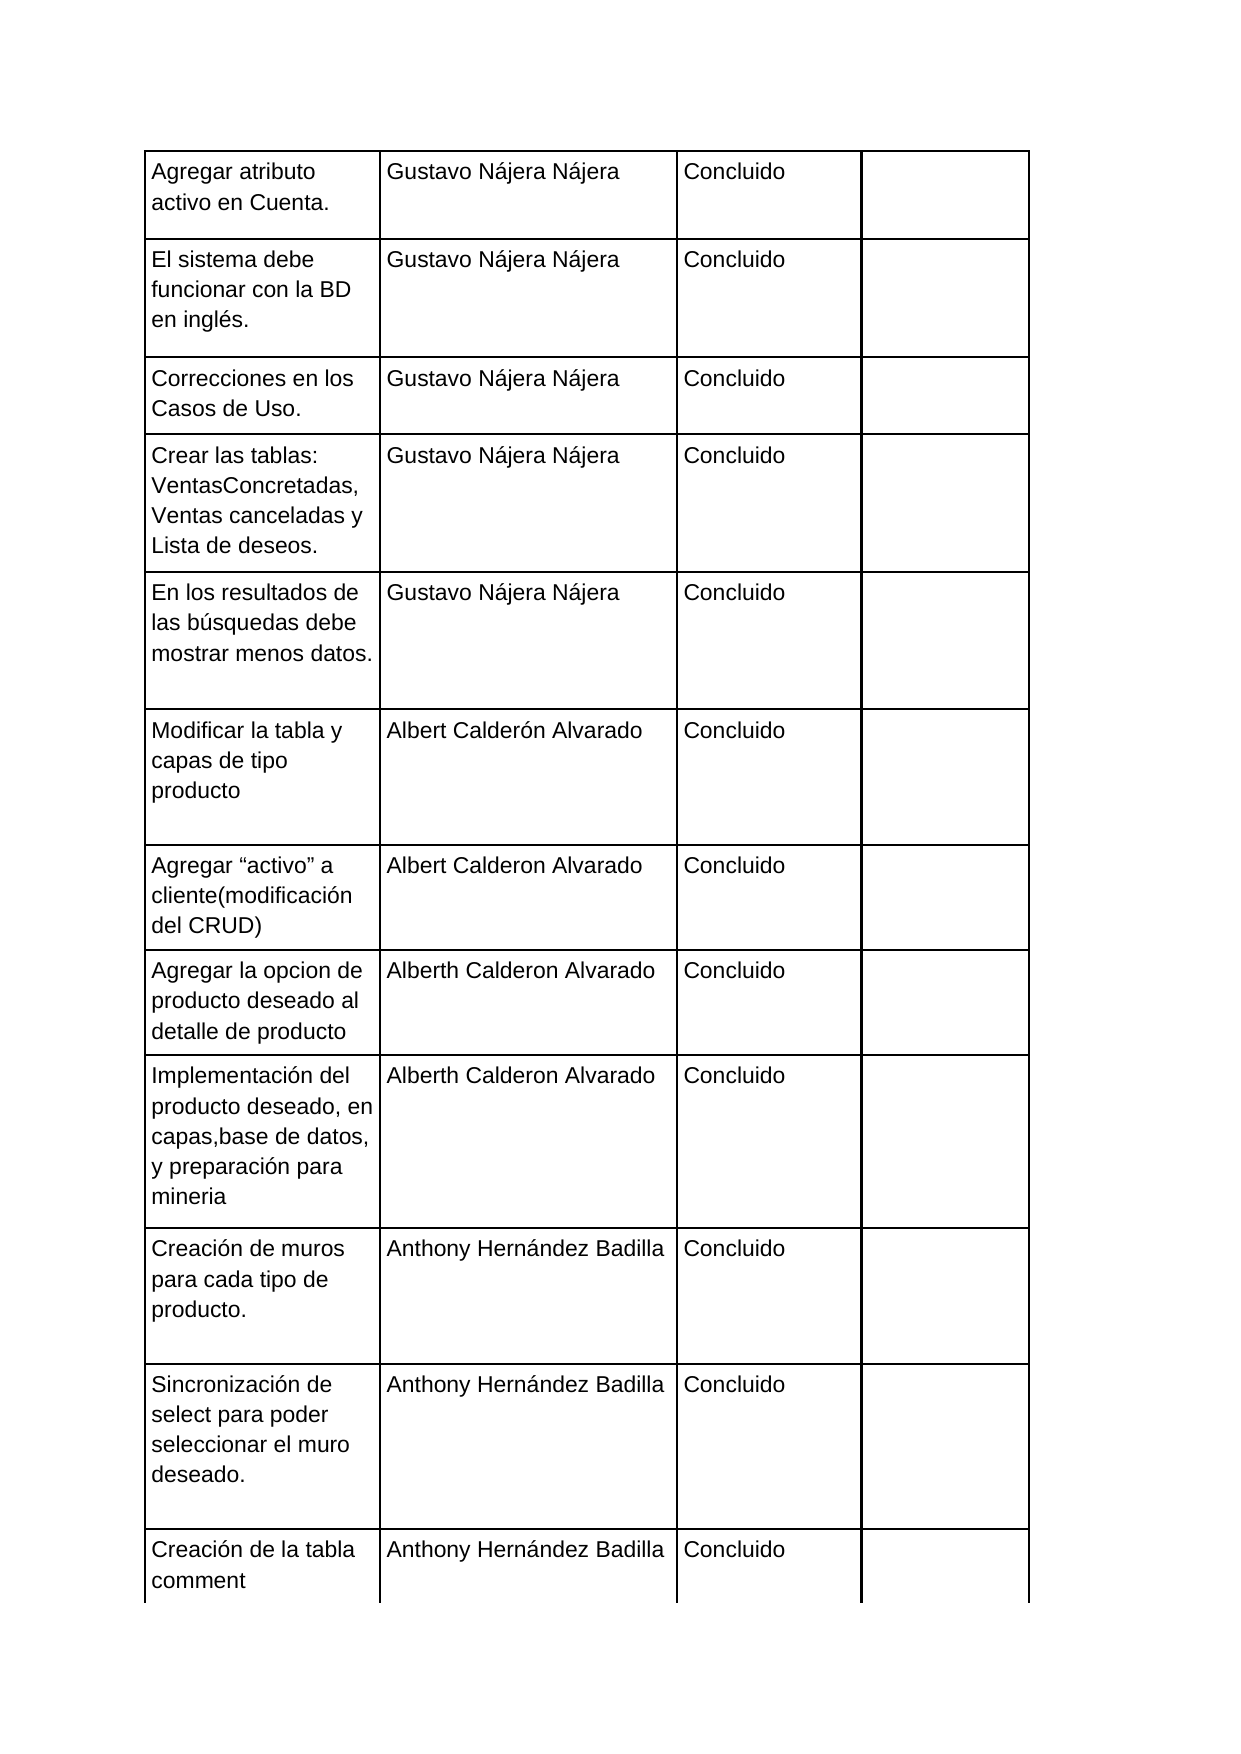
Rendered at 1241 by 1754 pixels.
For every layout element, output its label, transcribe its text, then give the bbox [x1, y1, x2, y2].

table_cell Concluido [678, 573, 860, 708]
table_cell [863, 240, 1028, 356]
table_cell [863, 358, 1028, 433]
table_cell [863, 1056, 1028, 1227]
table_cell Concluido [678, 358, 860, 433]
table_cell Gustavo Nájera Nájera [381, 435, 676, 571]
table_cell [863, 1229, 1028, 1362]
table_cell Albert Calderon Alvarado [381, 846, 676, 949]
table_cell Concluido [678, 240, 860, 356]
table_cell [863, 951, 1028, 1054]
table_cell Concluido [678, 152, 860, 237]
table_cell Anthony Hernández Badilla [381, 1365, 676, 1528]
table_cell Concluido [678, 1056, 860, 1227]
table_cell [863, 710, 1028, 844]
table_cell [863, 435, 1028, 571]
table_cell Concluido [678, 435, 860, 571]
table_cell Creación de la tabla comment [146, 1530, 379, 1603]
table_cell Anthony Hernández Badilla [381, 1229, 676, 1362]
table_cell Alberth Calderon Alvarado [381, 951, 676, 1054]
table_cell Concluido [678, 846, 860, 949]
table_cell Sincronización de select para poder seleccionar el muro deseado. [146, 1365, 379, 1528]
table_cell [381, 1530, 676, 1603]
table_cell En los resultados de las búsquedas debe mostrar menos datos. [146, 573, 379, 708]
table_cell Gustavo Nájera Nájera [381, 358, 676, 433]
table_cell Agregar “activo” a cliente(modificación del CRUD) [146, 846, 379, 949]
table_cell Gustavo Nájera Nájera [381, 240, 676, 356]
table_cell Concluido [678, 1229, 860, 1362]
table_cell Alberth Calderon Alvarado [381, 1056, 676, 1227]
table_cell [863, 573, 1028, 708]
table_cell Creación de muros para cada tipo de producto. [146, 1229, 379, 1362]
table_cell Concluido [678, 951, 860, 1054]
table_cell Concluido [678, 1365, 860, 1528]
table_cell Crear las tablas: VentasConcretadas, Ventas canceladas y Lista de deseos. [146, 435, 379, 571]
table_cell Modificar la tabla y capas de tipo producto [146, 710, 379, 844]
table_cell Correcciones en los Casos de Uso. [146, 358, 379, 433]
table_cell Albert Calderón Alvarado [381, 710, 676, 844]
table_cell Agregar la opcion de producto deseado al detalle de producto [146, 951, 379, 1054]
table_cell Agregar atributo activo en Cuenta. [146, 152, 379, 237]
table_cell [863, 1365, 1028, 1528]
table_cell [863, 846, 1028, 949]
table_cell [863, 152, 1028, 237]
table_cell Concluido [678, 710, 860, 844]
table_cell Implementación del producto deseado, en capas,base de datos, y preparación para mineria [146, 1056, 379, 1227]
table_cell El sistema debe funcionar con la BD en inglés. [146, 240, 379, 356]
table_cell Gustavo Nájera Nájera [381, 573, 676, 708]
table_cell Concluido [678, 1530, 860, 1603]
table_cell [863, 1530, 1028, 1603]
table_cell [381, 152, 676, 237]
